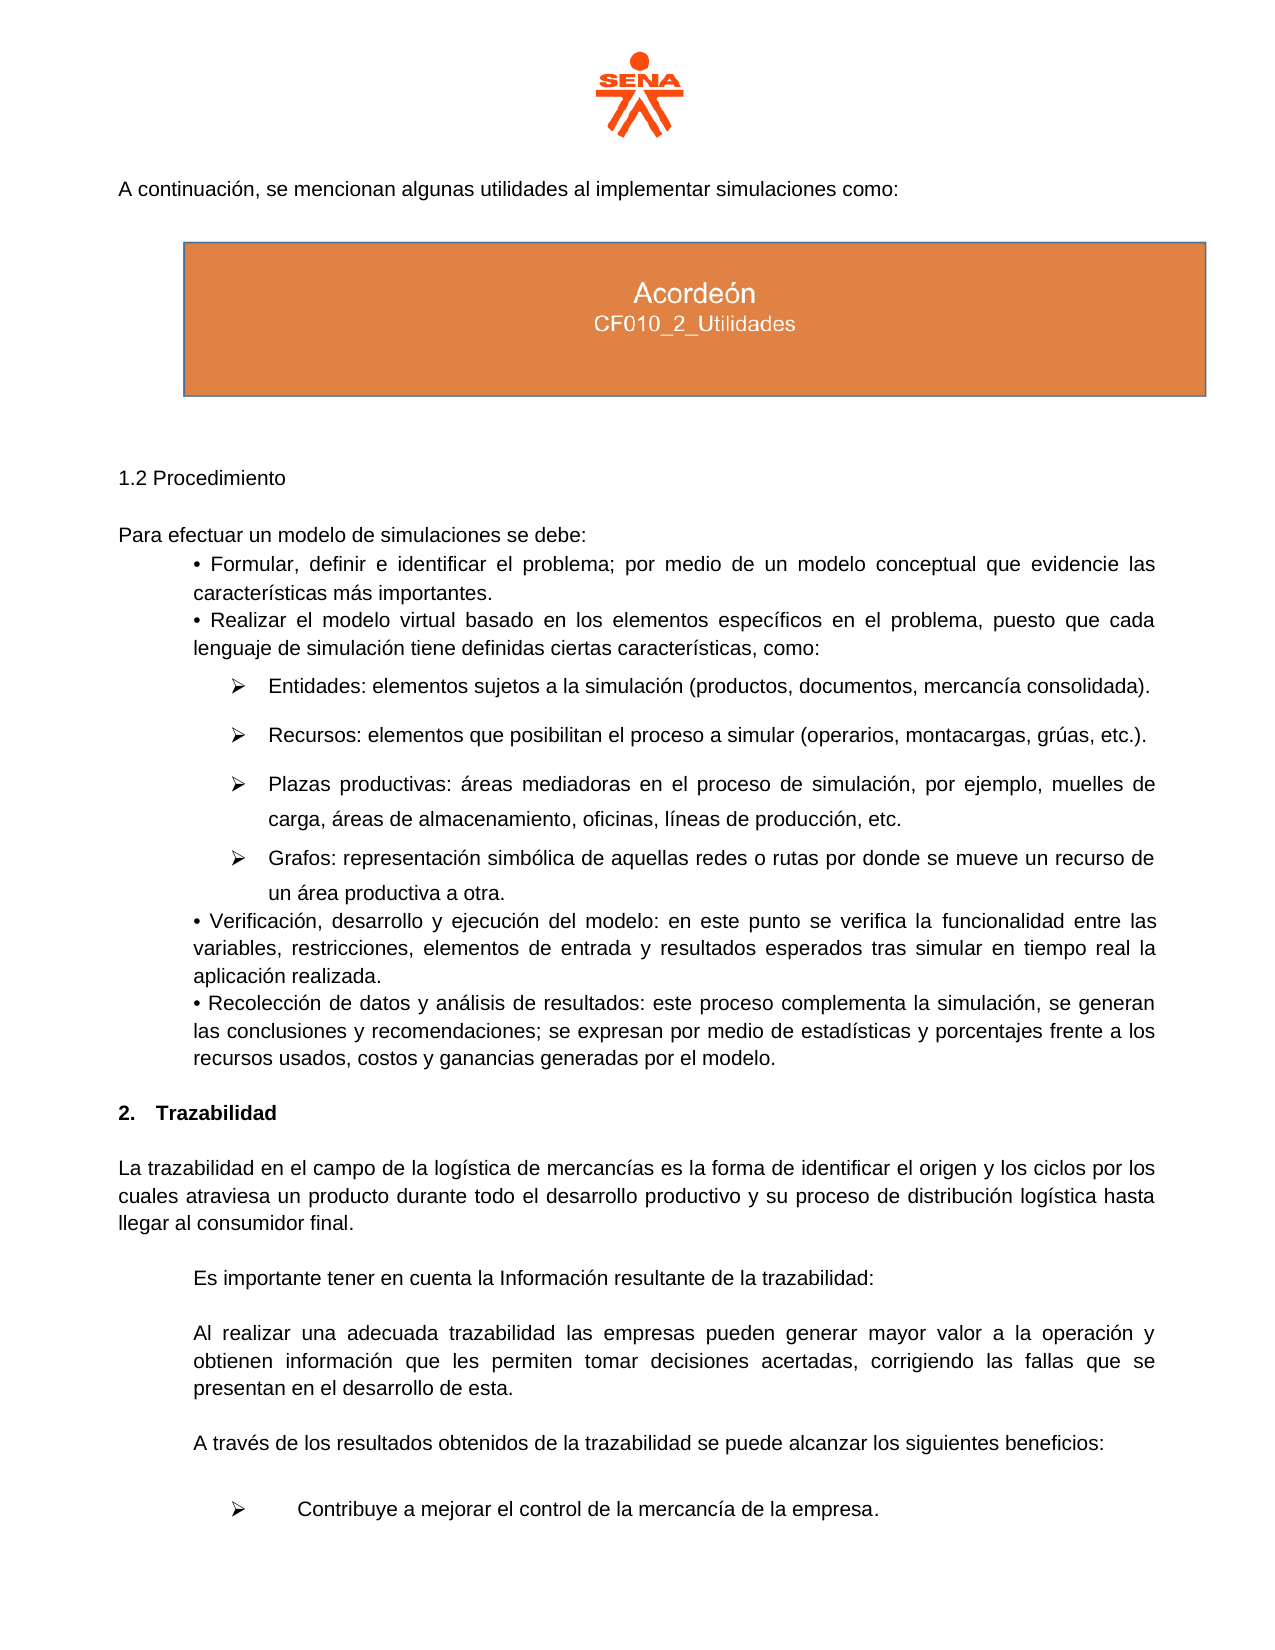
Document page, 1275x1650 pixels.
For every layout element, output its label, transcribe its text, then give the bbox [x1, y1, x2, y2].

text Para efectuar un modelo de simulaciones se debe: [118, 523, 1157, 547]
text • Realizar el modelo virtual basado en los elementos específicos en el problema, puesto que cada lenguaje de simulación tiene definidas ciertas características, como: [193, 608, 1157, 659]
list Grafos: representación simbólica de aquellas redes o rutas por donde se mueve un recurso de un área productiva a otra. [231, 835, 1157, 905]
text A través de los resultados obtenidos de la trazabilidad se puede alcanzar los siguientes beneficios: [193, 1431, 1157, 1455]
text • Recolección de datos y análisis de resultados: este proceso complementa la simulación, se generan las conclusiones y recomendaciones; se expresan por medio de estadísticas y porcentajes frente a los recursos usados, costos y ganancias generadas por el modelo. [193, 991, 1157, 1070]
list Recursos: elementos que posibilitan el proceso a simular (operarios, montacargas, grúas, etc.). [231, 712, 1157, 754]
text 1.2 Procedimiento [118, 466, 1157, 490]
list Entidades: elementos sujetos a la simulación (productos, documentos, mercancía consolidada). [231, 663, 1157, 706]
text • Formular, definir e identificar el problema; por medio de un modelo conceptual que evidencie las características más importantes. [193, 550, 1157, 604]
picture [585, 48, 690, 142]
list Contribuye a mejorar el control de la mercancía de la empresa. [231, 1486, 1157, 1529]
list Plazas productivas: áreas mediadoras en el proceso de simulación, por ejemplo, muelles de carga, áreas de almacenamiento, oficinas, líneas de producción, etc. [231, 761, 1157, 831]
text Es importante tener en cuenta la Información resultante de la trazabilidad: [193, 1266, 1157, 1290]
list Trazabilidad [118, 1101, 1157, 1125]
picture [177, 232, 1216, 410]
text Al realizar una adecuada trazabilidad las empresas pueden generar mayor valor a la operación y obtienen información que les permiten tomar decisiones acertadas, corrigiendo las fallas que se presentan en el desarrollo de esta. [193, 1321, 1157, 1400]
text A continuación, se mencionan algunas utilidades al implementar simulaciones como: [118, 177, 1157, 201]
text La trazabilidad en el campo de la logística de mercancías es la forma de identificar el origen y los ciclos por los cuales atraviesa un producto durante todo el desarrollo productivo y su proceso de distribución logística hasta llegar al consumidor final. [118, 1207, 1157, 1235]
text • Verificación, desarrollo y ejecución del modelo: en este punto se verifica la funcionalidad entre las variables, restricciones, elementos de entrada y resultados esperados tras simular en tiempo real la aplicación realizada. [193, 908, 1157, 987]
